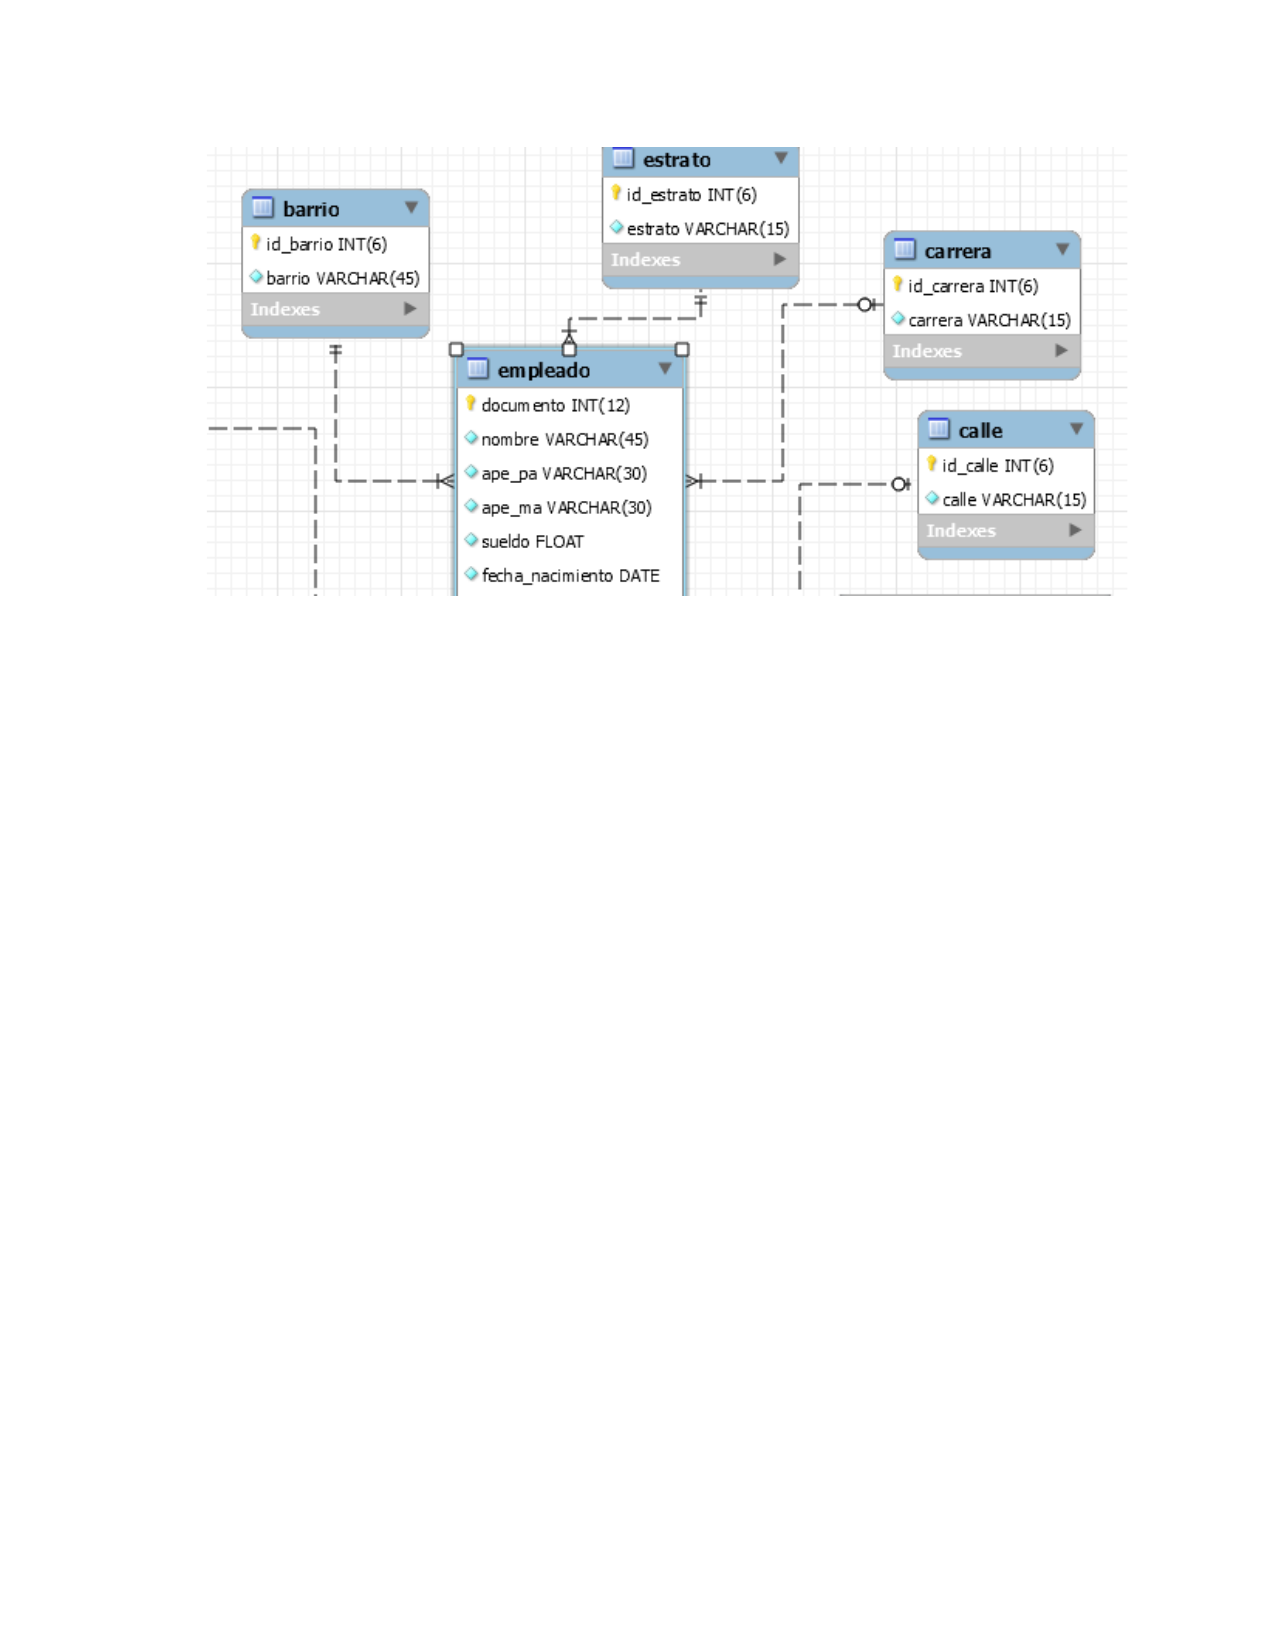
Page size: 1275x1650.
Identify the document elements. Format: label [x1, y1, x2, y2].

picture [206, 147, 1128, 596]
